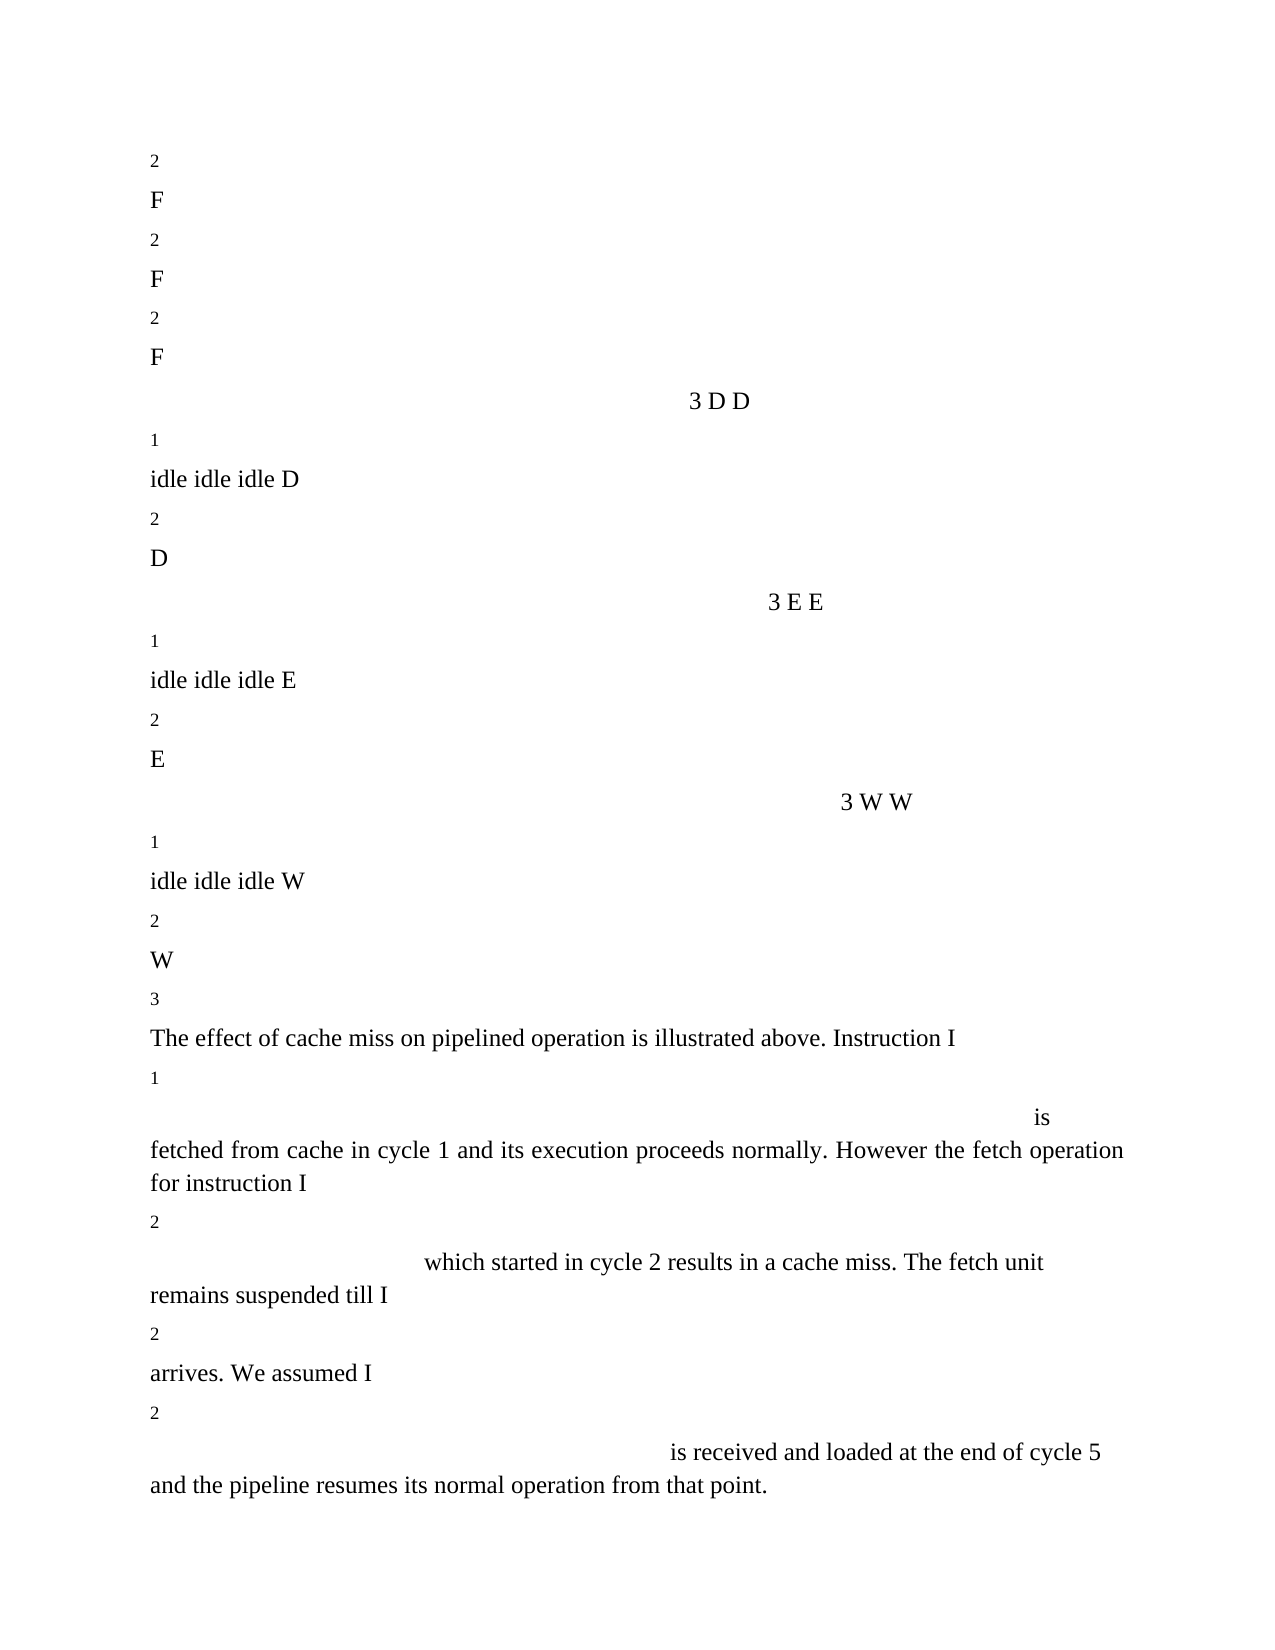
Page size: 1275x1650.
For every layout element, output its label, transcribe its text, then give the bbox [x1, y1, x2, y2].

text 3 E E [150, 587, 1125, 615]
text 2 [150, 1211, 1125, 1233]
text arrives. We assumed I [150, 1358, 1125, 1387]
text idle idle idle D [150, 464, 1125, 493]
text idle idle idle E [150, 665, 1125, 694]
text 2 [150, 1402, 1125, 1423]
text 2 [150, 229, 1125, 250]
text The effect of cache miss on pipelined operation is illustrated above. Instruction I [150, 1023, 1125, 1052]
text 2 [150, 150, 1125, 172]
text 2 [150, 307, 1125, 329]
text W [150, 945, 1125, 973]
text E [150, 744, 1125, 773]
text is fetched from cache in cycle 1 and its execution proceeds normally. However the fetch operation for instruction I [150, 1102, 1125, 1197]
text 1 [150, 429, 1125, 451]
text 2 [150, 709, 1125, 730]
text 1 [150, 630, 1125, 652]
text F [150, 342, 1125, 371]
text 3 [150, 988, 1125, 1010]
text 1 [150, 831, 1125, 852]
text 2 [150, 508, 1125, 529]
text idle idle idle W [150, 866, 1125, 895]
text 2 [150, 909, 1125, 931]
text 1 [150, 1067, 1125, 1088]
text F [150, 185, 1125, 214]
text 3 D D [150, 386, 1125, 415]
text F [150, 264, 1125, 293]
text is received and loaded at the end of cycle 5 and the pipeline resumes its normal operation from that point. [150, 1437, 1125, 1499]
text which started in cycle 2 results in a cache miss. The fetch unit remains suspended till I [150, 1247, 1125, 1308]
text D [150, 543, 1125, 572]
text 2 [150, 1323, 1125, 1345]
text 3 W W [150, 787, 1125, 816]
